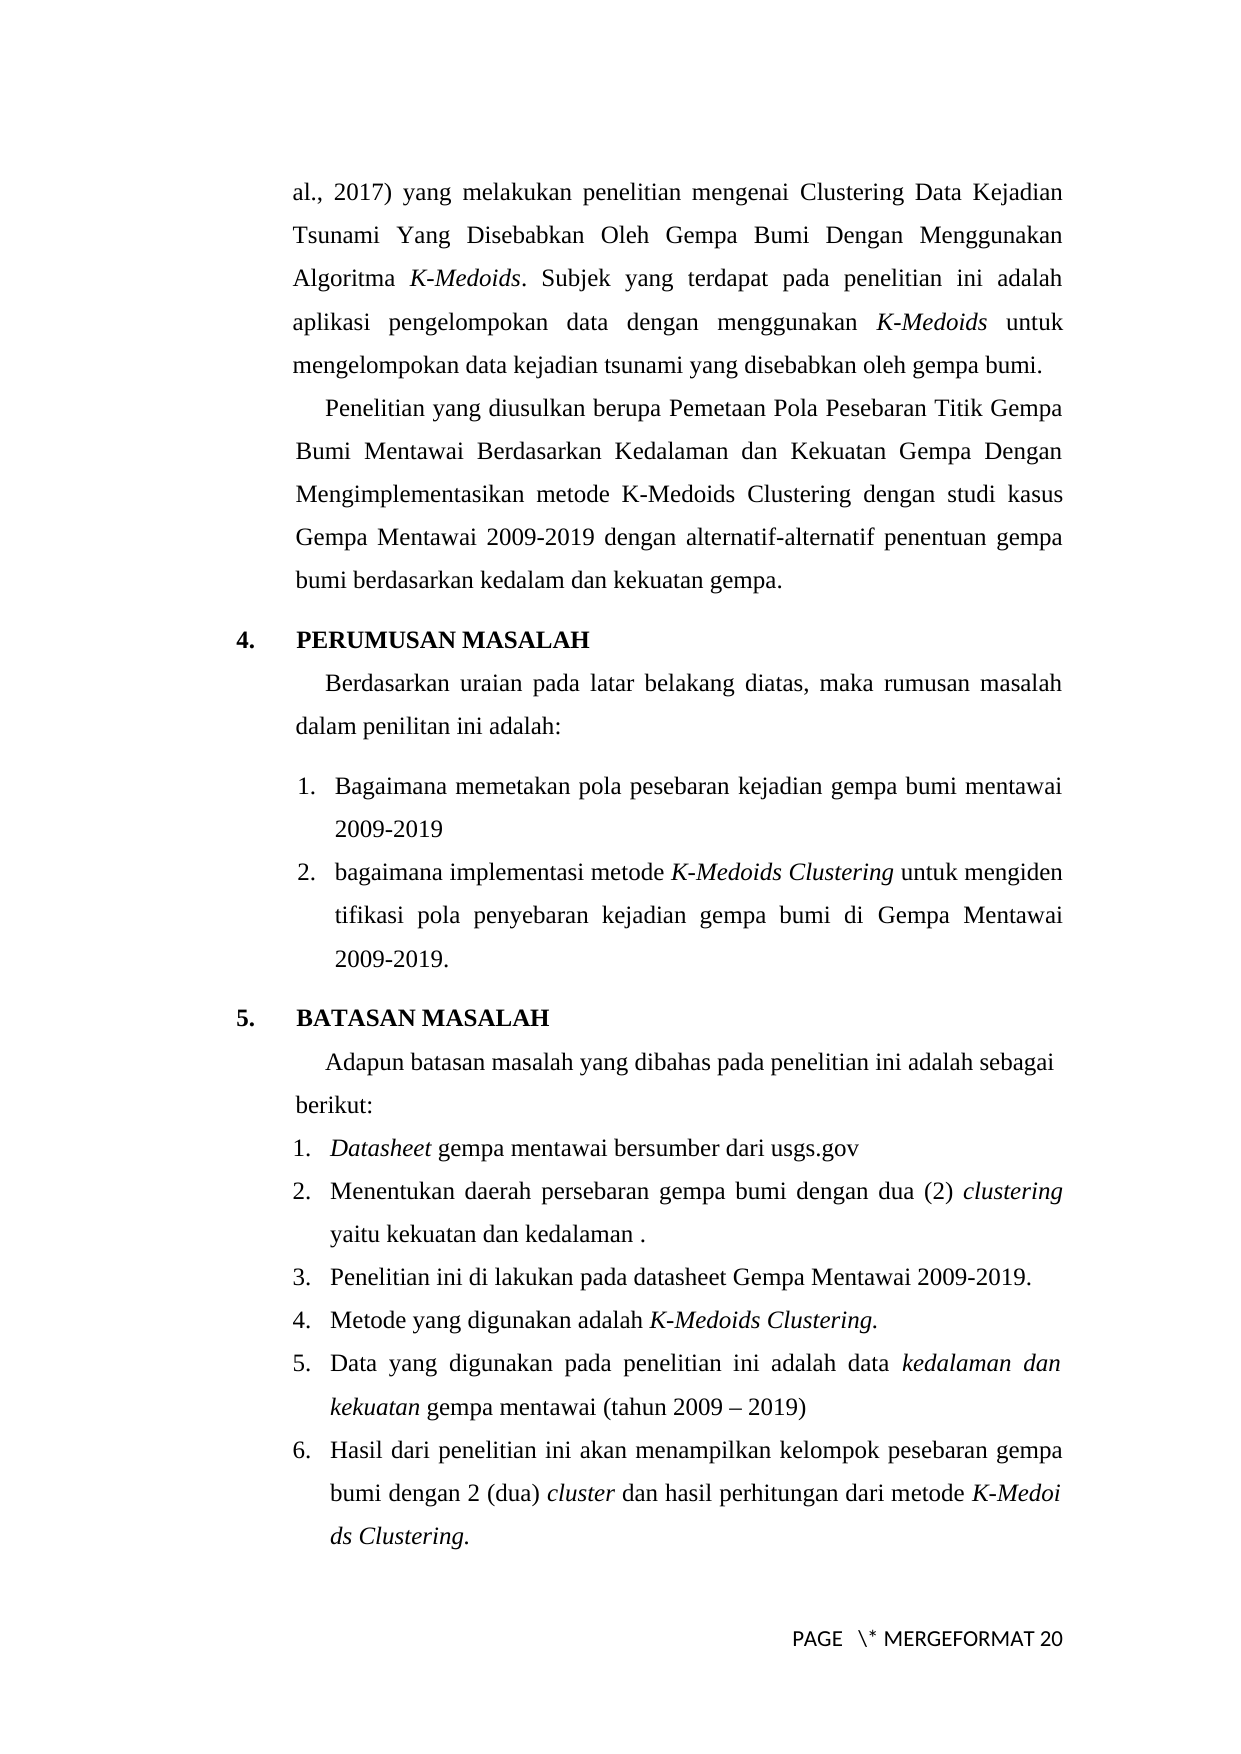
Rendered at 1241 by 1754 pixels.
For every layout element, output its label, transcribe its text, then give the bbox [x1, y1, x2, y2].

list Metode yang digunakan adalah K-Medoids Clustering. [292, 1305, 1063, 1334]
subtitle BATASAN MASALAH [236, 1003, 1063, 1032]
list Hasil dari penelitian ini akan menampilkan kelompok pesebaran gempa bumi dengan 2 (dua) cluster dan hasil perhitungan dari metode K-Medoids Clustering. [292, 1435, 1063, 1550]
list Data yang digunakan pada penelitian ini adalah data kedalaman dan kekuatan gempa mentawai (tahun 2009 – 2019) [292, 1348, 1063, 1420]
list Menentukan daerah persebaran gempa bumi dengan dua (2) clustering yaitu kekuatan dan kedalaman . [292, 1176, 1063, 1248]
list Datasheet gempa mentawai bersumber dari usgs.gov [292, 1133, 1063, 1162]
text Penelitian yang diusulkan berupa Pemetaan Pola Pesebaran Titik Gempa Bumi Mentawai Berdasarkan Kedalaman dan Kekuatan Gempa Dengan Mengimplementasikan metode K-Medoids Clustering dengan studi kasus Gempa Mentawai 2009-2019 dengan alternatif-alternatif penentuan gempa bumi berdasarkan kedalam dan kekuatan gempa. [295, 393, 1063, 594]
text Berdasarkan uraian pada latar belakang diatas, maka rumusan masalah dalam penilitan ini adalah: [295, 668, 1063, 740]
list bagaimana implementasi metode K-Medoids Clustering untuk mengidentifikasi pola penyebaran kejadian gempa bumi di Gempa Mentawai 2009-2019. [297, 857, 1063, 972]
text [292, 177, 1063, 378]
list Bagaimana memetakan pola pesebaran kejadian gempa bumi mentawai 2009-2019 [297, 771, 1063, 843]
list Penelitian ini di lakukan pada datasheet Gempa Mentawai 2009-2019. [292, 1262, 1063, 1291]
text Adapun batasan masalah yang dibahas pada penelitian ini adalah sebagai berikut: [295, 1047, 1063, 1118]
subtitle PERUMUSAN MASALAH [236, 625, 1063, 654]
